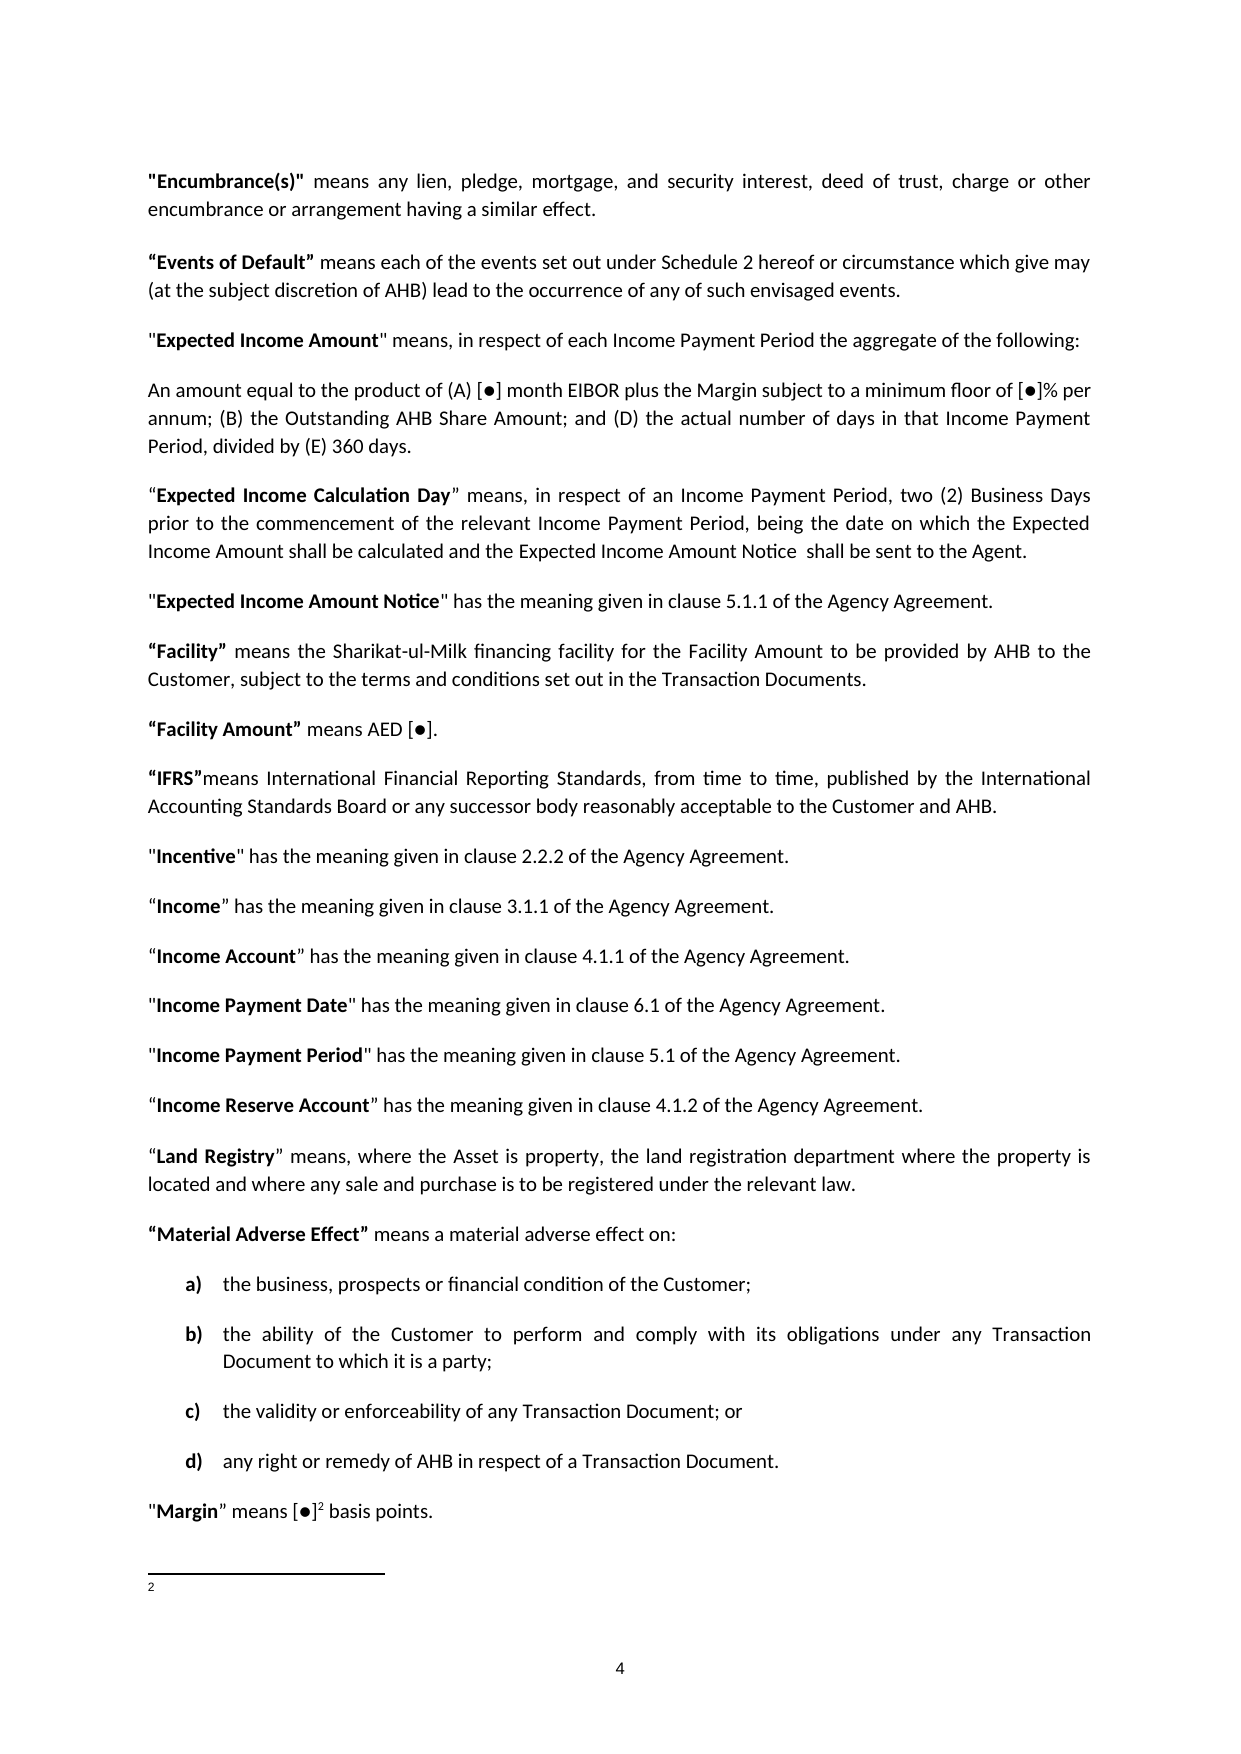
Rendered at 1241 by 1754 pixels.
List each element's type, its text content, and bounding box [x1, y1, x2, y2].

text "Expected Income Amount Notice" has the meaning given in clause 5.1.1 of the Agency Agreement. [148, 588, 1092, 614]
list the ability of the Customer to perform and comply with its obligations under any Transaction Document to which it is a party; [185, 1321, 1092, 1374]
list any right or remedy of AHB in respect of a Transaction Document. [185, 1448, 1092, 1474]
text “Income Reserve Account” has the meaning given in clause 4.1.2 of the Agency Agreement. [148, 1092, 1092, 1118]
text "Income Payment Period" has the meaning given in clause 5.1 of the Agency Agreement. [148, 1042, 1092, 1068]
text “IFRS”means International Financial Reporting Standards, from time to time, published by the International Accounting Standards Board or any successor body reasonably acceptable to the Customer and AHB. [148, 766, 1092, 819]
list the validity or enforceability of any Transaction Document; or [185, 1398, 1092, 1424]
text "Expected Income Amount" means, in respect of each Income Payment Period the aggregate of the following: [148, 327, 1092, 353]
text “Facility Amount” means AED [●]. [148, 716, 1092, 741]
text “Events of Default” means each of the events set out under Schedule 2 hereof or circumstance which give may (at the subject discretion of AHB) lead to the occurrence of any of such envisaged events. [148, 249, 1092, 303]
text "Incentive" has the meaning given in clause 2.2.2 of the Agency Agreement. [148, 843, 1092, 869]
text “Facility” means the Sharikat-ul-Milk financing facility for the Facility Amount to be provided by AHB to the Customer, subject to the terms and conditions set out in the Transaction Documents. [148, 638, 1092, 691]
text "Margin” means [●] basis points. [148, 1498, 1092, 1523]
text "Encumbrance(s)" means any lien, pledge, mortgage, and security interest, deed of trust, charge or other encumbrance or arrangement having a similar effect. [148, 169, 1092, 222]
text “Material Adverse Effect” means a material adverse effect on: [148, 1221, 1092, 1247]
text “Expected Income Calculation Day” means, in respect of an Income Payment Period, two (2) Business Days prior to the commencement of the relevant Income Payment Period, being the date on which the Expected Income Amount shall be calculated and the Expected Income Amount Notice shall be sent to the Agent. [148, 483, 1092, 564]
text "Income Payment Date" has the meaning given in clause 6.1 of the Agency Agreement. [148, 993, 1092, 1018]
text “Land Registry” means, where the Asset is property, the land registration department where the property is located and where any sale and purchase is to be registered under the relevant law. [148, 1142, 1092, 1196]
text An amount equal to the product of (A) [●] month EIBOR plus the Margin subject to a minimum floor of [●]% per annum; (B) the Outstanding AHB Share Amount; and (D) the actual number of days in that Income Payment Period, divided by (E) 360 days. [148, 377, 1092, 458]
list the business, prospects or financial condition of the Customer; [185, 1271, 1092, 1296]
text “Income” has the meaning given in clause 3.1.1 of the Agency Agreement. [148, 893, 1092, 918]
text “Income Account” has the meaning given in clause 4.1.1 of the Agency Agreement. [148, 943, 1092, 968]
